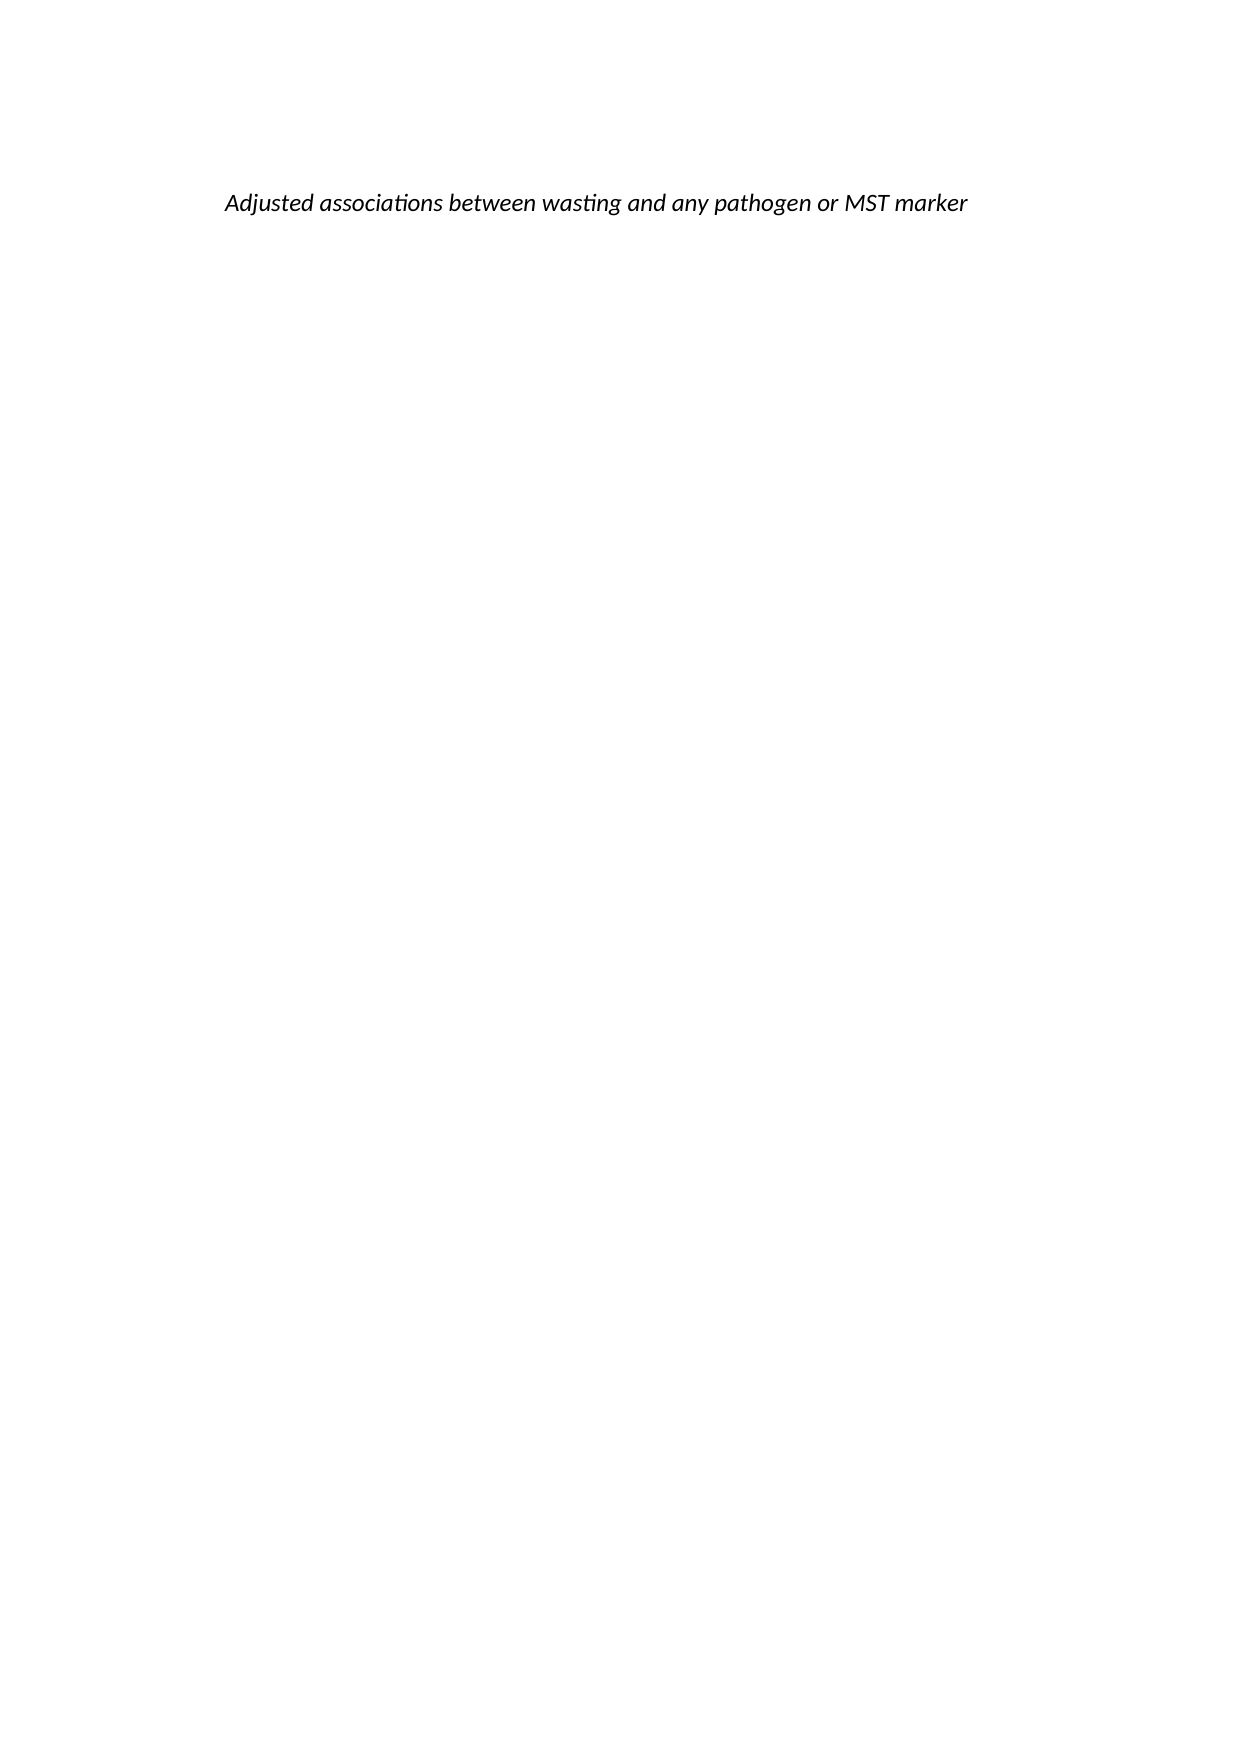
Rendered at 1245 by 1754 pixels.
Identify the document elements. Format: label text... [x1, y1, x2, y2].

subtitle Adjusted associations between wasting and any pathogen or MST marker [150, 187, 1170, 218]
